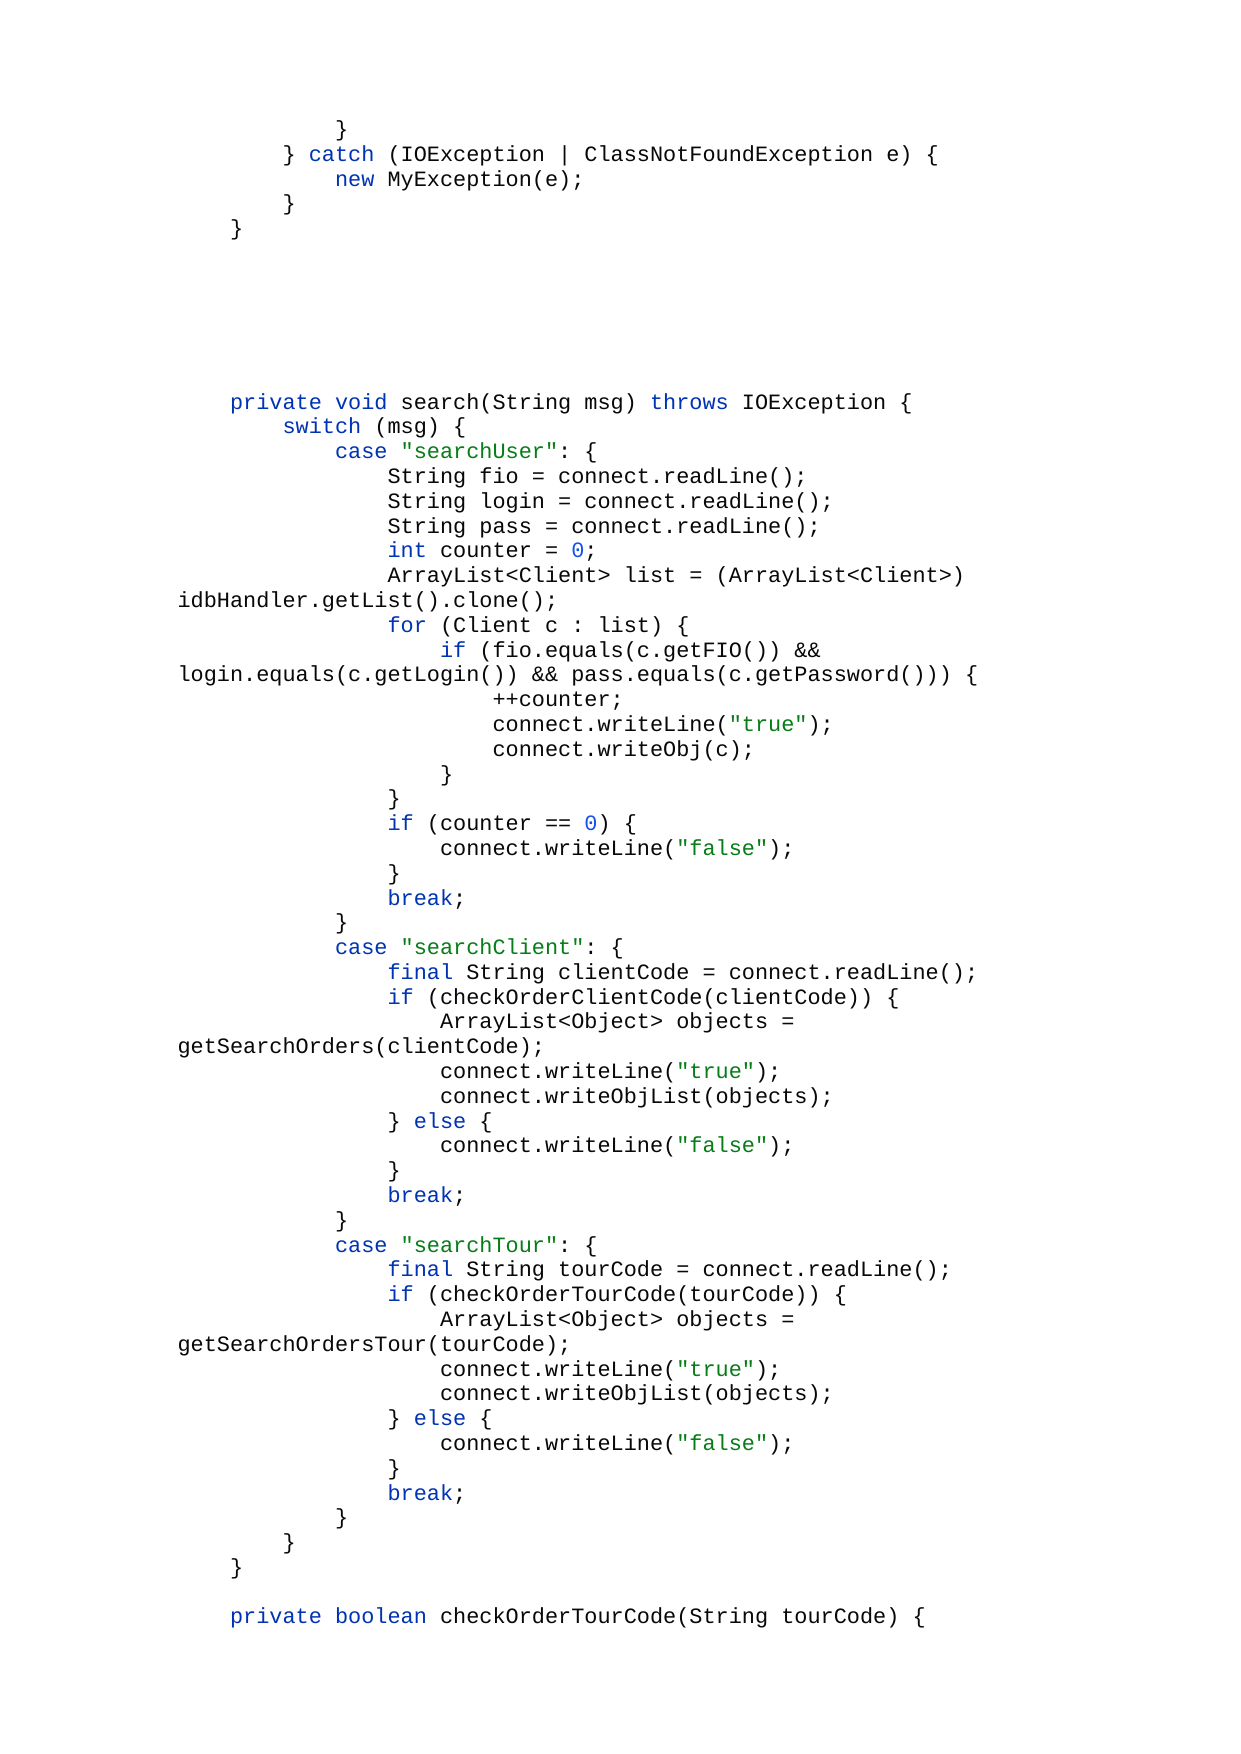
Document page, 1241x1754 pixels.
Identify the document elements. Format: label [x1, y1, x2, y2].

text [177, 118, 1152, 1630]
